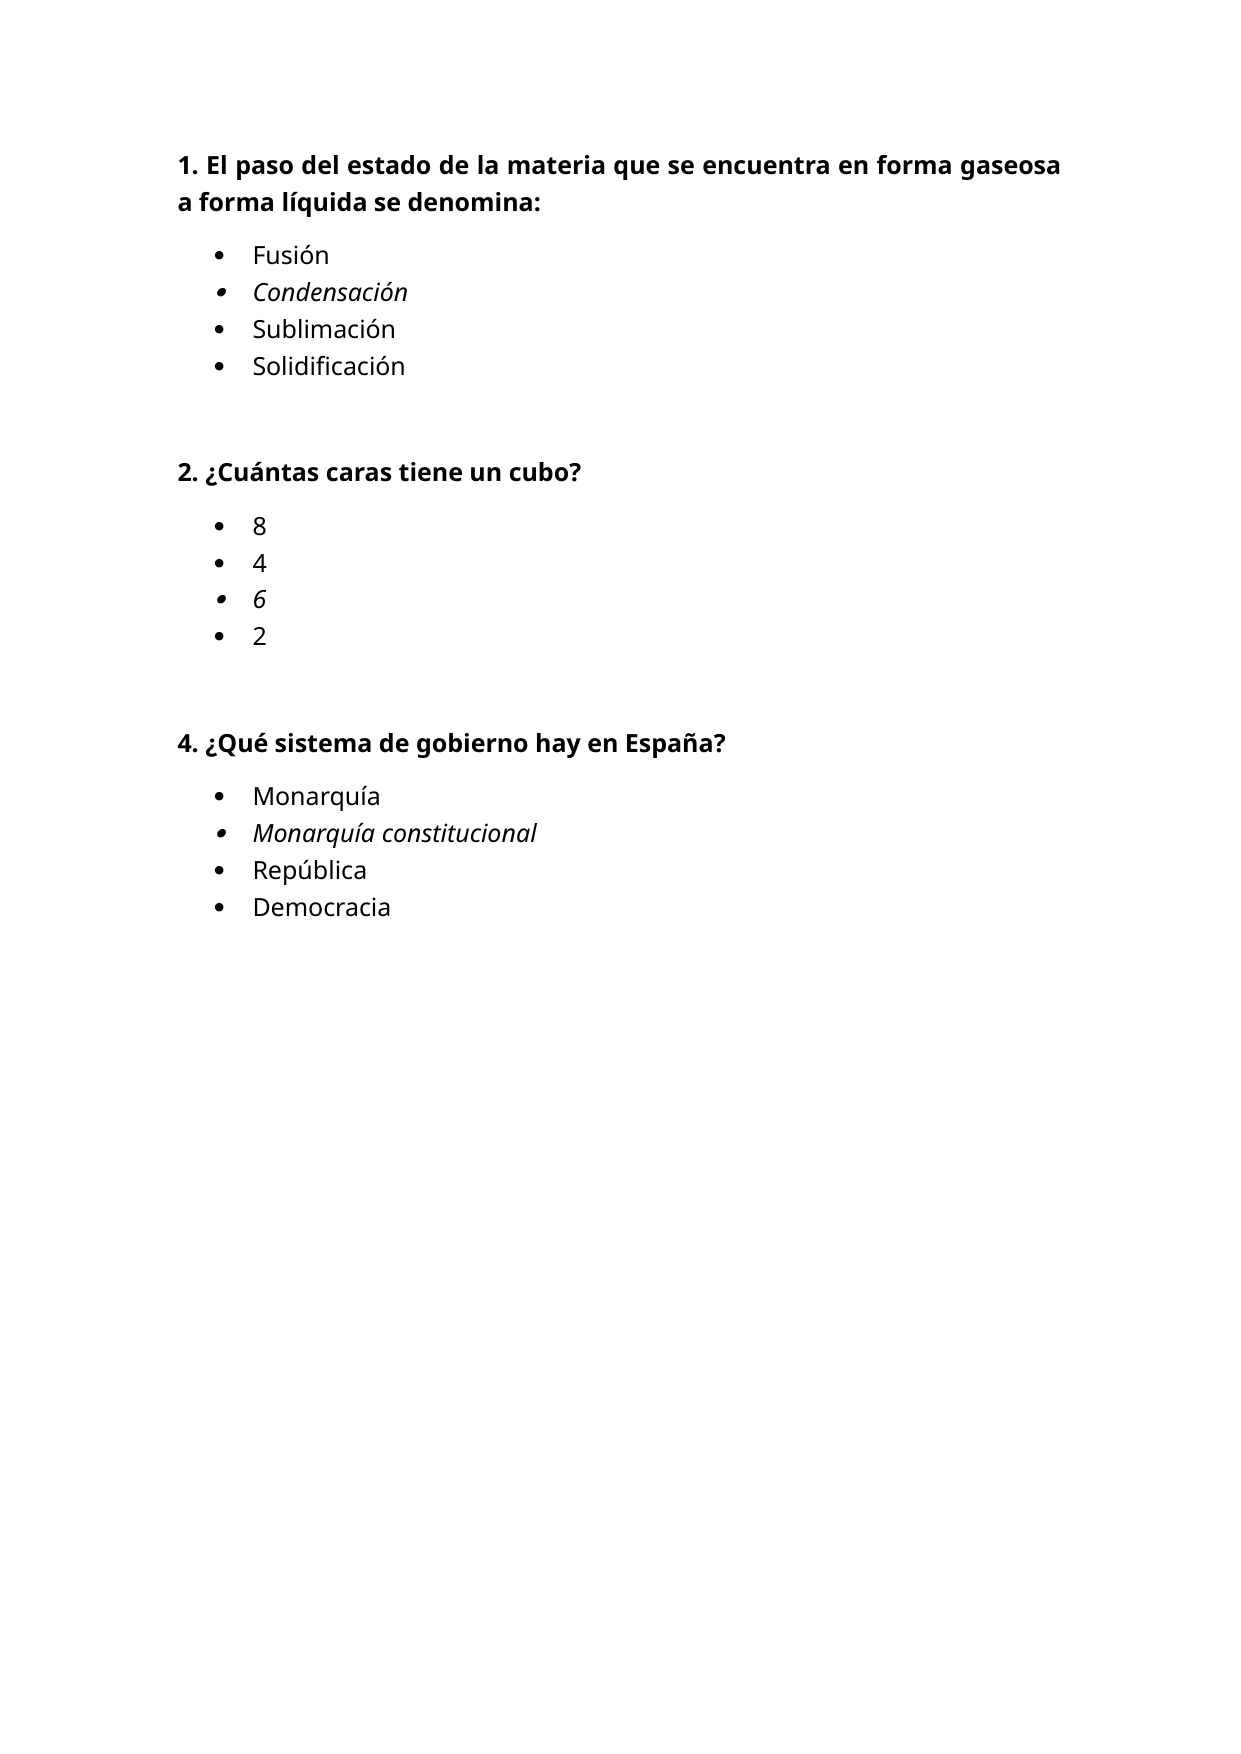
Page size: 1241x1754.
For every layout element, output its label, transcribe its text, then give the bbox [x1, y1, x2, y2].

list Condensación [215, 274, 1063, 309]
list 4 [215, 545, 1063, 579]
list 2 [215, 619, 1063, 653]
list Monarquía [215, 779, 1063, 813]
text 1. El paso del estado de la materia que se encuentra en forma gaseosa a forma líquida se denomina: [177, 148, 1063, 218]
list Democracia [215, 889, 1063, 923]
list 8 [215, 508, 1063, 542]
text 4. ¿Qué sistema de gobierno hay en España? [177, 726, 1063, 760]
list Monarquía constitucional [215, 816, 1063, 850]
list Solidificación [215, 348, 1063, 382]
list Fusión [215, 238, 1063, 272]
list República [215, 853, 1063, 887]
text 2. ¿Cuántas caras tiene un cubo? [177, 455, 1063, 489]
list Sublimación [215, 311, 1063, 345]
list 6 [215, 582, 1063, 616]
